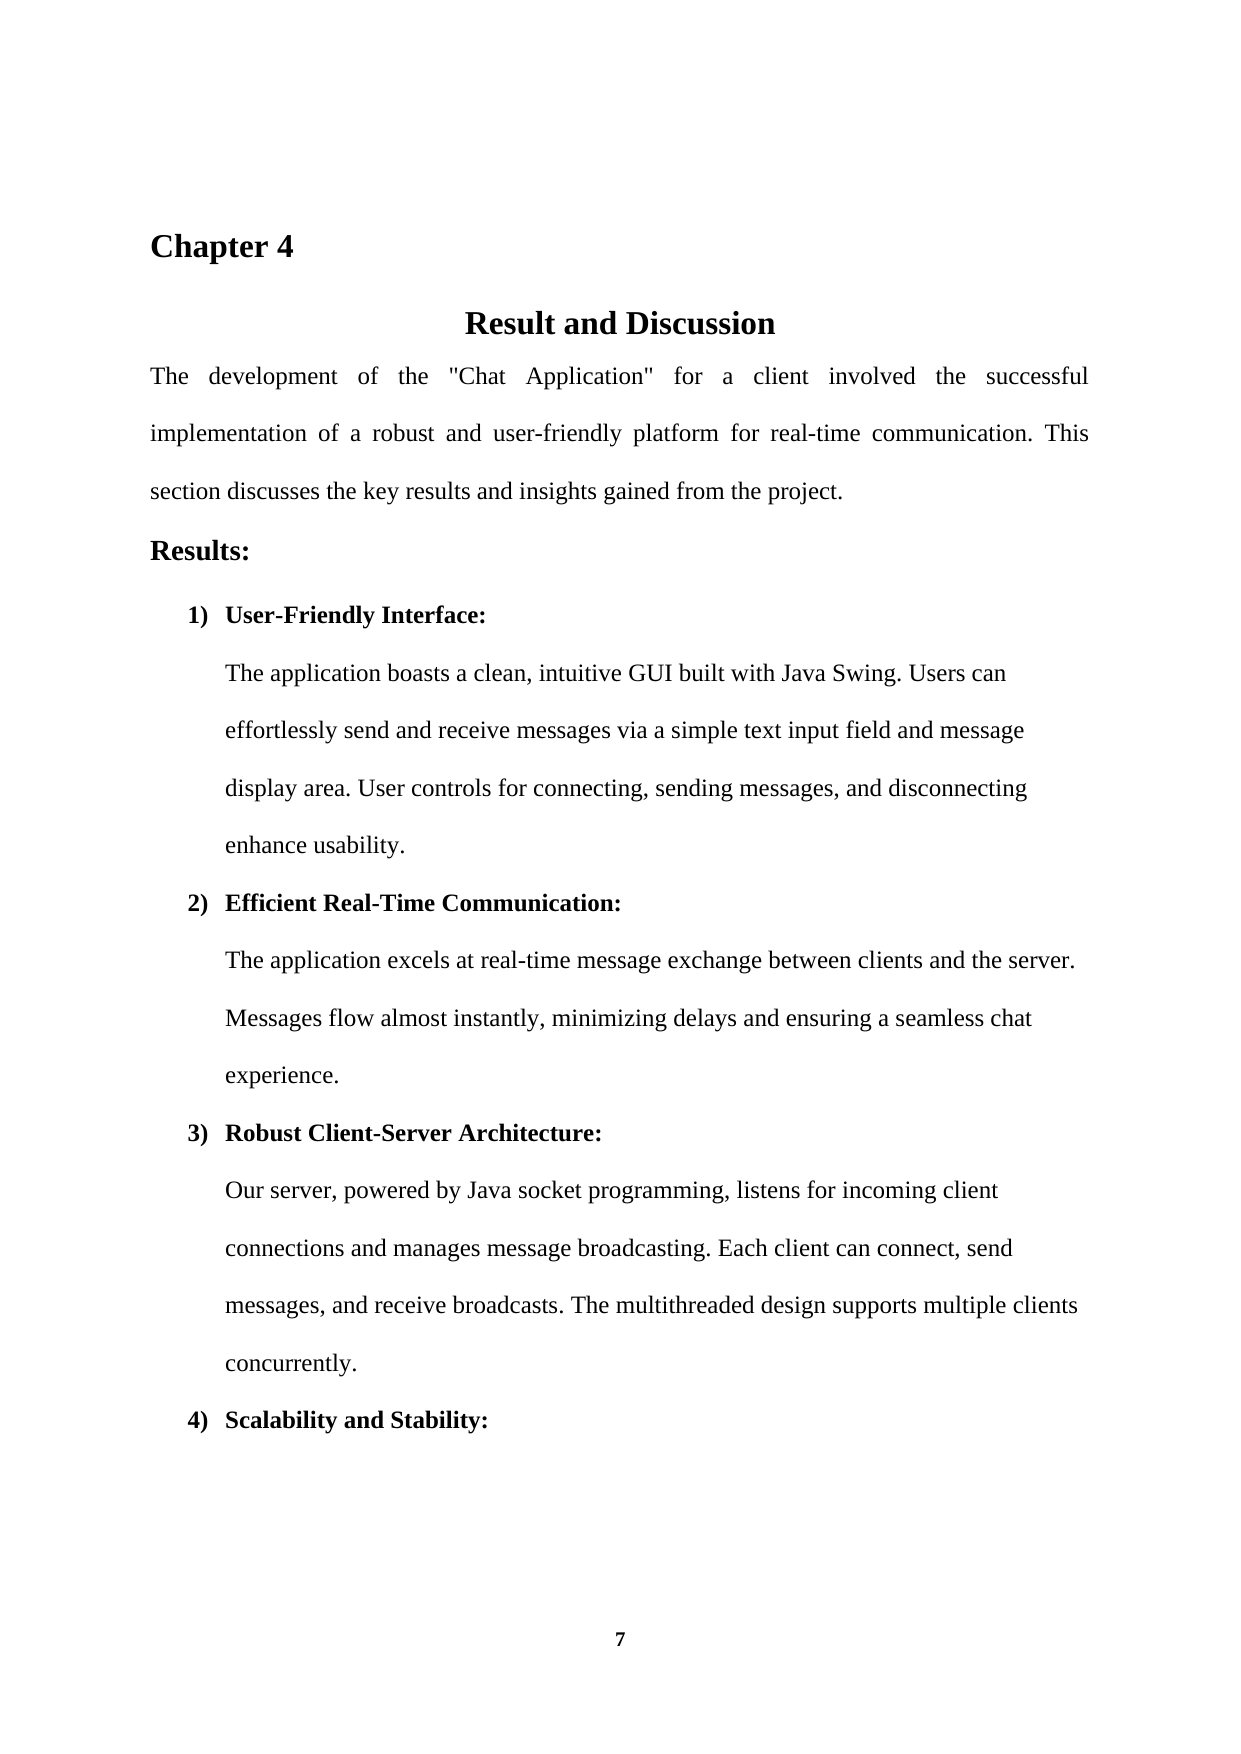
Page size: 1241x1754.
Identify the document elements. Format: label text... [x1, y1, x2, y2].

text The application excels at real-time message exchange between clients and the server. Messages flow almost instantly, minimizing delays and ensuring a seamless chat experience. [225, 945, 1090, 1089]
list Robust Client-Server Architecture: [187, 1118, 1090, 1147]
text Our server, powered by Java socket programming, listens for incoming client connections and manages message broadcasting. Each client can connect, send messages, and receive broadcasts. The multithreaded design supports multiple clients concurrently. [225, 1175, 1090, 1377]
list Scalability and Stability: [187, 1405, 1090, 1434]
text Chapter 4 [150, 227, 1090, 265]
text Results: [150, 533, 1090, 567]
text The application boasts a clean, intuitive GUI built with Java Swing. Users can effortlessly send and receive messages via a simple text input field and message display area. User controls for connecting, sending messages, and disconnecting enhance usability. [225, 658, 1090, 859]
text Result and Discussion [150, 303, 1090, 342]
text The development of the "Chat Application" for a client involved the successful implementation of a robust and user-friendly platform for real-time communication. This section discusses the key results and insights gained from the project. [150, 361, 1090, 504]
list Efficient Real-Time Communication: [187, 888, 1090, 917]
list User-Friendly Interface: [187, 600, 1090, 629]
